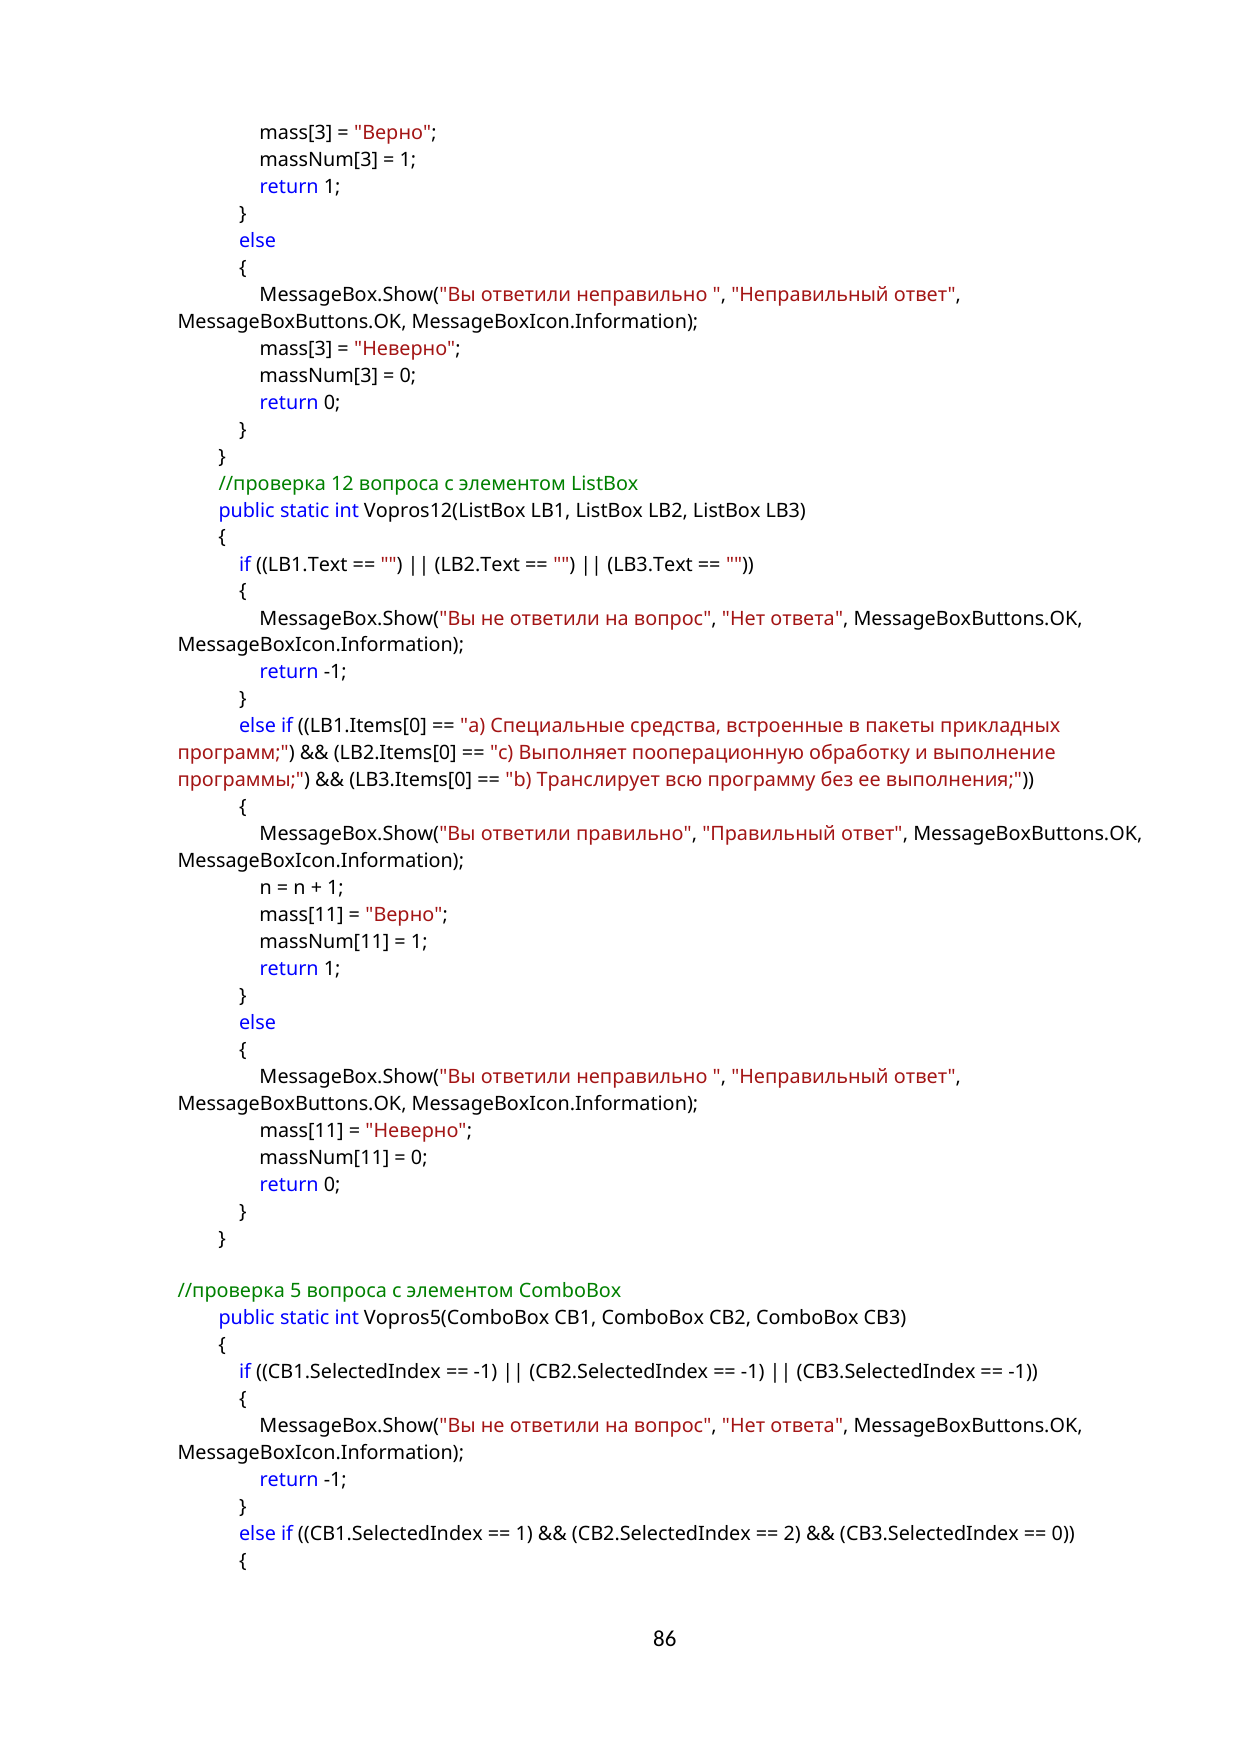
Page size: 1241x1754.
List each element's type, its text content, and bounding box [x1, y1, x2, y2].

text massNum[3] = 1; [177, 145, 1152, 172]
text } [177, 981, 1152, 1008]
text return 0; [177, 388, 1152, 415]
text { [177, 793, 1152, 819]
text mass[3] = "Верно"; [177, 118, 1152, 145]
text MessageBox.Show("Вы не ответили на вопрос", "Нет ответа", MessageBoxButtons.OK, MessageBoxIcon.Information); [177, 1411, 1152, 1465]
text return -1; [177, 658, 1152, 685]
text { [177, 253, 1152, 280]
text massNum[11] = 0; [177, 1143, 1152, 1170]
text } [177, 1492, 1152, 1519]
text { [177, 1330, 1152, 1357]
text { [177, 1546, 1152, 1573]
text public static int Vopros12(ListBox LB1, ListBox LB2, ListBox LB3) [177, 496, 1152, 523]
text return 1; [177, 954, 1152, 981]
text massNum[3] = 0; [177, 361, 1152, 388]
text } [177, 415, 1152, 442]
text } [177, 199, 1152, 226]
text { [177, 577, 1152, 604]
text else if ((LB1.Items[0] == "a) Специальные средства, встроенные в пакеты прикладных программ;") && (LB2.Items[0] == "c) Выполняет пооперационную обработку и выполнение программы;") && (LB3.Items[0] == "b) Транслирует всю программу без ее выполнения;")) [177, 712, 1152, 793]
text mass[11] = "Неверно"; [177, 1116, 1152, 1143]
text } [177, 442, 1152, 469]
text public static int Vopros5(ComboBox CB1, ComboBox CB2, ComboBox CB3) [177, 1303, 1152, 1330]
text MessageBox.Show("Вы ответили неправильно ", "Неправильный ответ", MessageBoxButtons.OK, MessageBoxIcon.Information); [177, 280, 1152, 334]
text //проверка 5 вопроса с элементом ComboBox [177, 1276, 1152, 1303]
text MessageBox.Show("Вы ответили неправильно ", "Неправильный ответ", MessageBoxButtons.OK, MessageBoxIcon.Information); [177, 1062, 1152, 1116]
text MessageBox.Show("Вы ответили правильно", "Правильный ответ", MessageBoxButtons.OK, MessageBoxIcon.Information); [177, 819, 1152, 873]
text return -1; [177, 1465, 1152, 1492]
text mass[3] = "Неверно"; [177, 334, 1152, 361]
text if ((CB1.SelectedIndex == -1) || (CB2.SelectedIndex == -1) || (CB3.SelectedIndex == -1)) [177, 1357, 1152, 1384]
text MessageBox.Show("Вы не ответили на вопрос", "Нет ответа", MessageBoxButtons.OK, MessageBoxIcon.Information); [177, 604, 1152, 658]
text { [177, 1384, 1152, 1411]
text else [177, 1008, 1152, 1035]
text massNum[11] = 1; [177, 927, 1152, 954]
text { [177, 1035, 1152, 1062]
text else [177, 226, 1152, 253]
text } [177, 685, 1152, 712]
text return 1; [177, 172, 1152, 199]
text mass[11] = "Верно"; [177, 901, 1152, 927]
text n = n + 1; [177, 873, 1152, 901]
text if ((LB1.Text == "") || (LB2.Text == "") || (LB3.Text == "")) [177, 550, 1152, 577]
text { [177, 523, 1152, 550]
text else if ((CB1.SelectedIndex == 1) && (CB2.SelectedIndex == 2) && (CB3.SelectedIndex == 0)) [177, 1519, 1152, 1546]
text //проверка 12 вопроса с элементом ListBox [177, 469, 1152, 496]
text } [177, 1224, 1152, 1251]
text } [177, 1197, 1152, 1224]
text return 0; [177, 1170, 1152, 1197]
